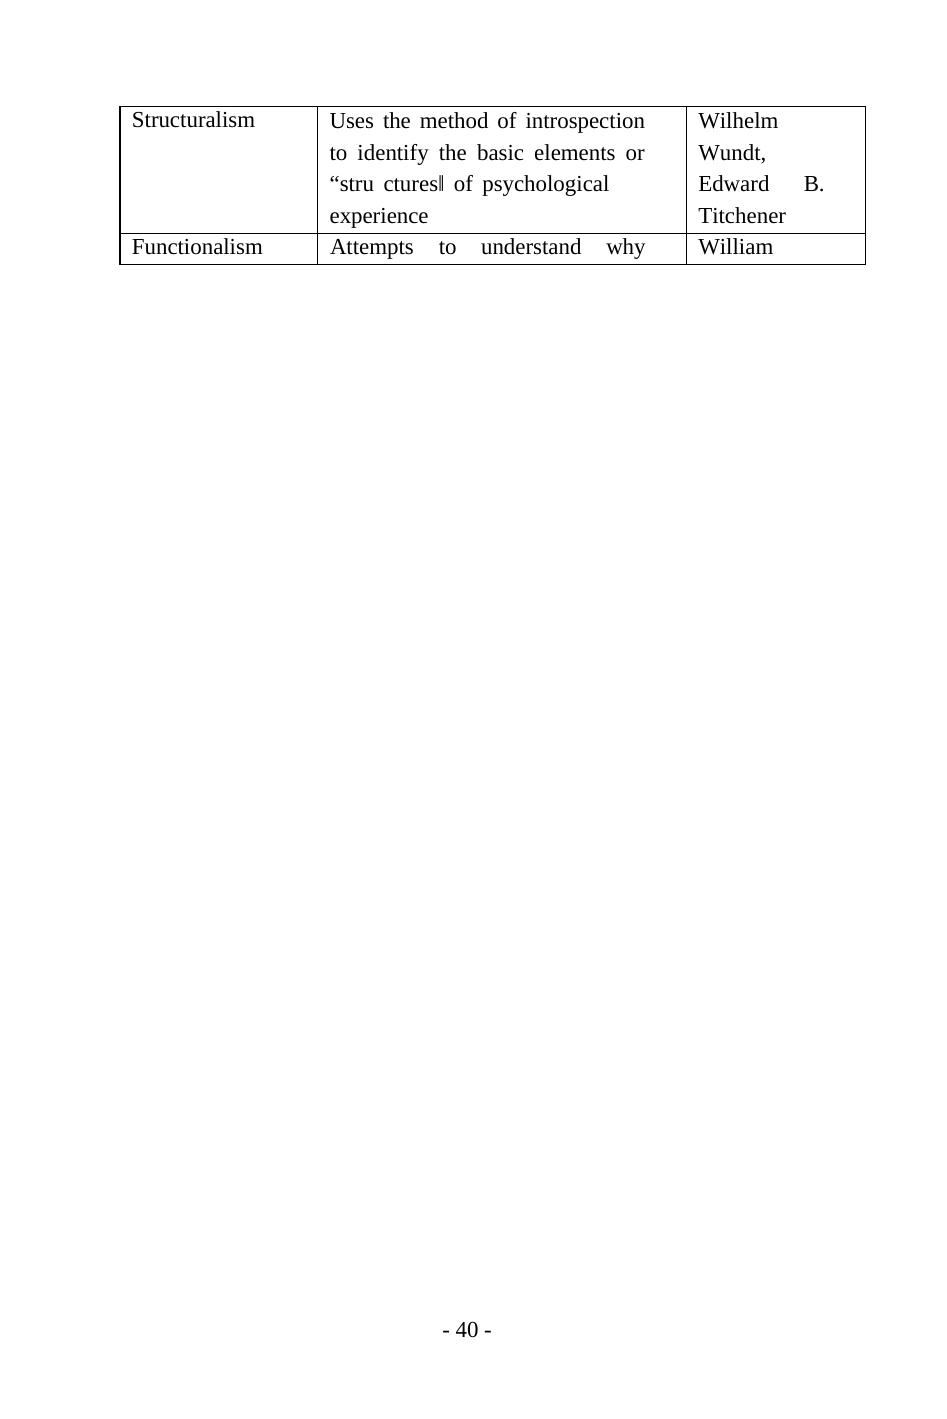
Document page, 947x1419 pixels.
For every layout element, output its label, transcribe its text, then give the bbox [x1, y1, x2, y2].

table_cell Attempts to understand why [318, 234, 686, 264]
table_cell Structuralism [121, 107, 317, 233]
table_cell Functionalism [121, 234, 317, 264]
table_cell William [687, 234, 865, 264]
table_cell Wilhelm Wundt, Edward B. Titchener [687, 107, 865, 233]
table_cell Uses the method of introspection to identify the basic elements or “stru ctures‖ of psychological experience [318, 107, 686, 233]
